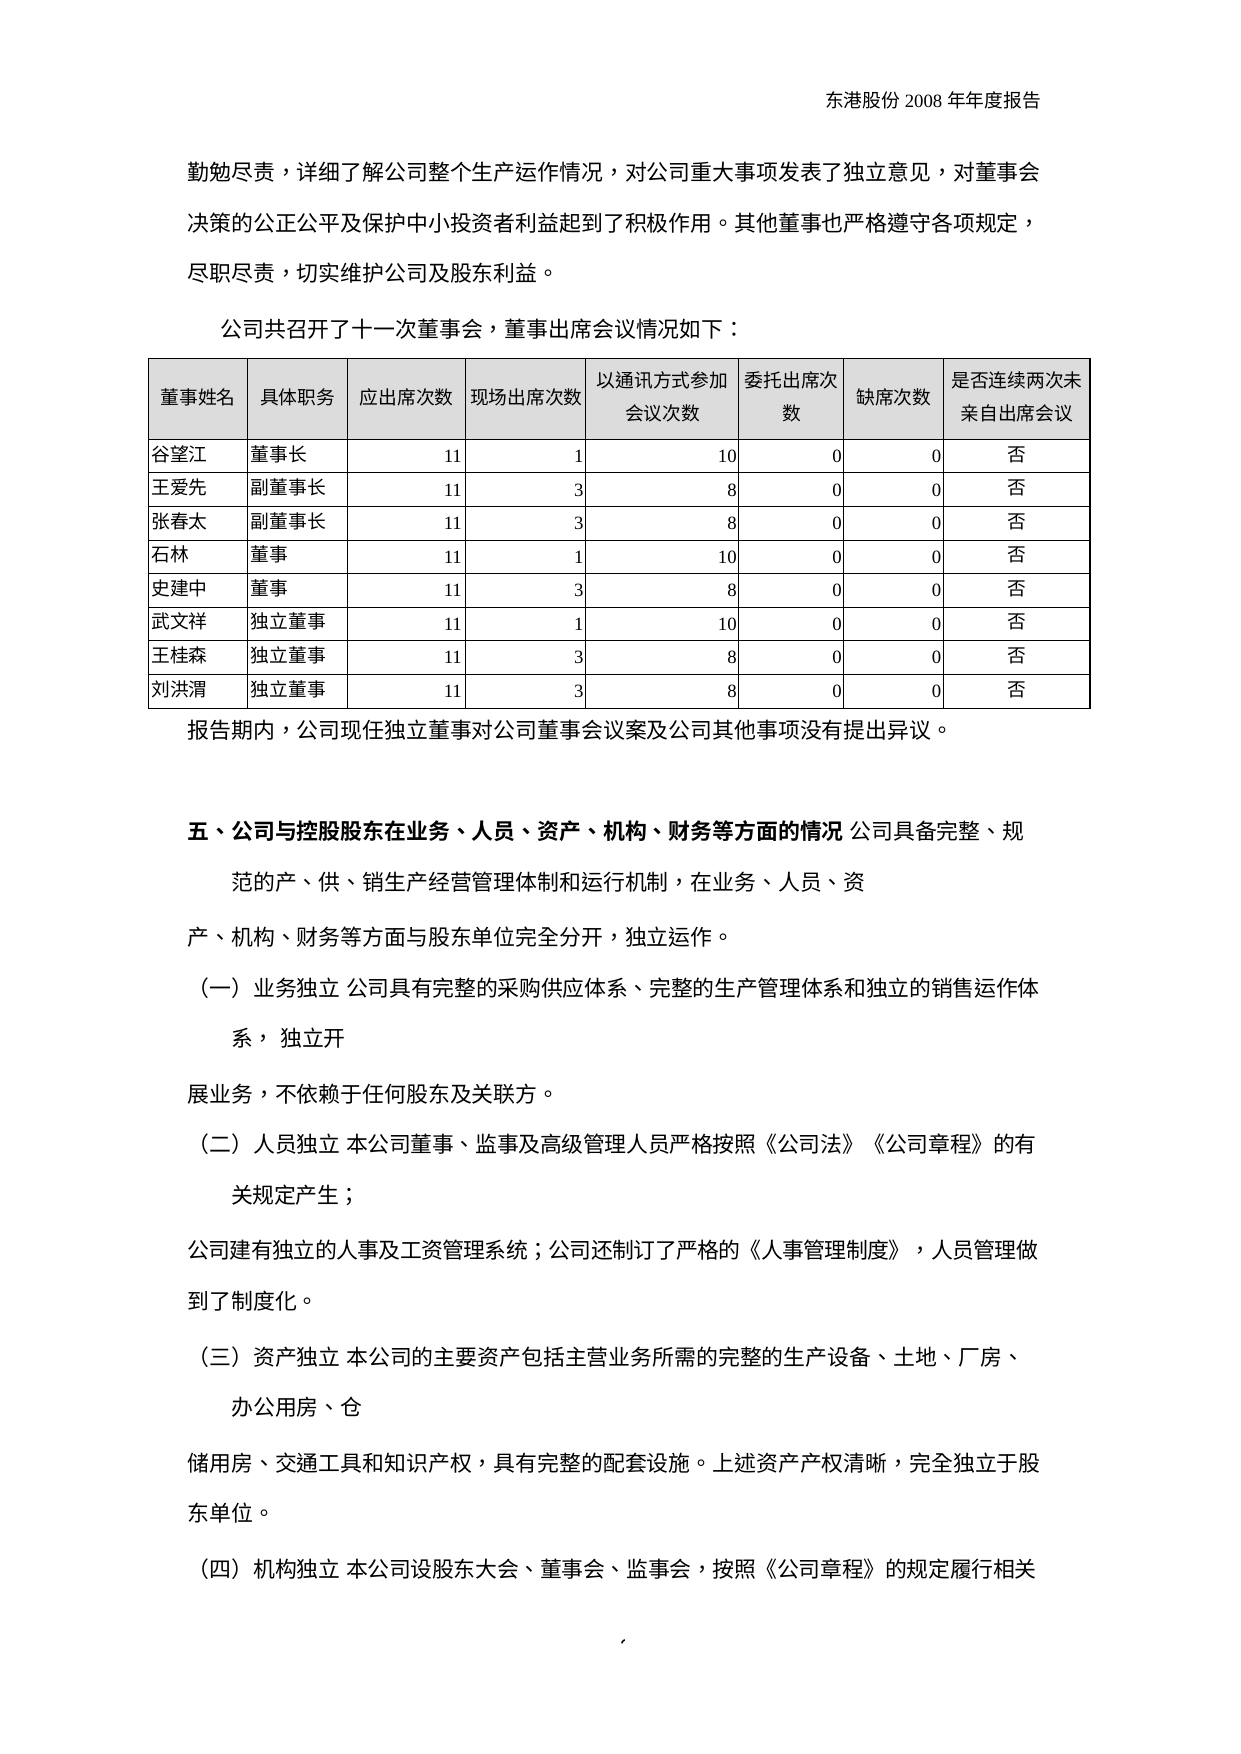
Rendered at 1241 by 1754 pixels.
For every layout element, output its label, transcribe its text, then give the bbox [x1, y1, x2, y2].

table_cell 10 [586, 608, 738, 640]
table_cell 3 [466, 473, 585, 506]
text （一）业务独立 公司具有完整的采购供应体系、完整的生产管理体系和独立的销售运作体系， 独立开 [187, 973, 1042, 1053]
table_cell 11 [348, 675, 465, 707]
table_cell 董事 [248, 574, 347, 607]
text 产、机构、财务等方面与股东单位完全分开，独立运作。 [187, 922, 1043, 952]
table_cell 11 [348, 440, 465, 472]
text 报告期内，公司现任独立董事对公司董事会议案及公司其他事项没有提出异议。 [187, 715, 1043, 745]
table_header 具体职务 [248, 359, 347, 439]
table_cell 11 [348, 473, 465, 506]
table_cell 武文祥 [149, 608, 247, 640]
text 公司共召开了十一次董事会，董事出席会议情况如下： [220, 314, 1043, 343]
table_cell 1 [466, 608, 585, 640]
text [187, 1554, 1053, 1583]
table_cell 史建中 [149, 574, 247, 607]
table_cell 0 [739, 541, 843, 573]
table_header 是否连续两次未 亲自出席会议 [944, 359, 1089, 439]
table_cell 独立董事 [248, 641, 347, 674]
table_cell 石林 [149, 541, 247, 573]
table_cell 独立董事 [248, 608, 347, 640]
table_cell 3 [466, 507, 585, 539]
table_cell 0 [739, 608, 843, 640]
text （二）人员独立 本公司董事、监事及高级管理人员严格按照《公司法》《公司章程》的有关规定产生； [187, 1129, 1053, 1210]
table_cell 8 [586, 574, 738, 607]
table_cell 0 [739, 641, 843, 674]
table_cell 王桂森 [149, 641, 247, 674]
table_cell 否 [944, 675, 1089, 707]
table_cell 0 [739, 473, 843, 506]
table_cell 否 [944, 541, 1089, 573]
table_cell 0 [739, 440, 843, 472]
table_cell 8 [586, 507, 738, 539]
table_header 委托出席次 数 [739, 359, 843, 439]
table_cell 否 [944, 574, 1089, 607]
table_cell 8 [586, 473, 738, 506]
table_header 董事姓名 [149, 359, 247, 439]
table_cell 谷望江 [149, 440, 247, 472]
table_cell 3 [466, 574, 585, 607]
table_cell 否 [944, 641, 1089, 674]
table_header 应出席次数 [348, 359, 465, 439]
table_cell 否 [944, 473, 1089, 506]
table_cell 3 [466, 641, 585, 674]
table_header 缺席次数 [844, 359, 943, 439]
table_cell 11 [348, 641, 465, 674]
table_cell 11 [348, 608, 465, 640]
table_cell 0 [844, 473, 943, 506]
table_cell 0 [739, 574, 843, 607]
table_cell 0 [844, 608, 943, 640]
table_cell 刘洪渭 [149, 675, 247, 707]
table_cell 1 [466, 541, 585, 573]
table_cell 0 [844, 574, 943, 607]
text 五、公司与控股股东在业务、人员、资产、机构、财务等方面的情况 公司具备完整、规范的产、供、销生产经营管理体制和运行机制，在业务、人员、资 [187, 816, 1043, 896]
table_cell 董事长 [248, 440, 347, 472]
table_cell 3 [466, 675, 585, 707]
table_cell 0 [844, 641, 943, 674]
table_header 现场出席次数 [466, 359, 585, 439]
table_cell 0 [739, 507, 843, 539]
text （三）资产独立 本公司的主要资产包括主营业务所需的完整的生产设备、土地、厂房、办公用房、仓 [187, 1342, 1043, 1422]
table_cell 副董事长 [248, 473, 347, 506]
table_cell 10 [586, 541, 738, 573]
table_header 以通讯方式参加 会议次数 [586, 359, 738, 439]
text 储用房、交通工具和知识产权，具有完整的配套设施。上述资产产权清晰，完全独立于股 东单位。 [187, 1448, 1043, 1528]
table_cell 独立董事 [248, 675, 347, 707]
table_cell 0 [844, 440, 943, 472]
table_cell 8 [586, 675, 738, 707]
text 勤勉尽责，详细了解公司整个生产运作情况，对公司重大事项发表了独立意见，对董事会 决策的公正公平及保护中小投资者利益起到了积极作用。其他董事也严格遵守各项规定， 尽职尽责，切实维护公司及股东利益。 [187, 157, 1041, 288]
text 公司建有独立的人事及工资管理系统；公司还制订了严格的《人事管理制度》，人员管理做 到了制度化。 [187, 1236, 1043, 1316]
table_cell 王爱先 [149, 473, 247, 506]
table_cell 0 [844, 541, 943, 573]
table_cell 董事 [248, 541, 347, 573]
table_cell 0 [844, 675, 943, 707]
table_cell 1 [466, 440, 585, 472]
table_cell 8 [586, 641, 738, 674]
table_cell 10 [586, 440, 738, 472]
table_cell 否 [944, 507, 1089, 539]
table_cell 张春太 [149, 507, 247, 539]
table_cell 11 [348, 507, 465, 539]
table_cell 否 [944, 608, 1089, 640]
table_cell 否 [944, 440, 1089, 472]
table_cell 副董事长 [248, 507, 347, 539]
text 展业务，不依赖于任何股东及关联方。 [187, 1079, 1043, 1108]
table_cell 11 [348, 574, 465, 607]
table_cell 11 [348, 541, 465, 573]
table_cell 0 [739, 675, 843, 707]
table_cell 0 [844, 507, 943, 539]
